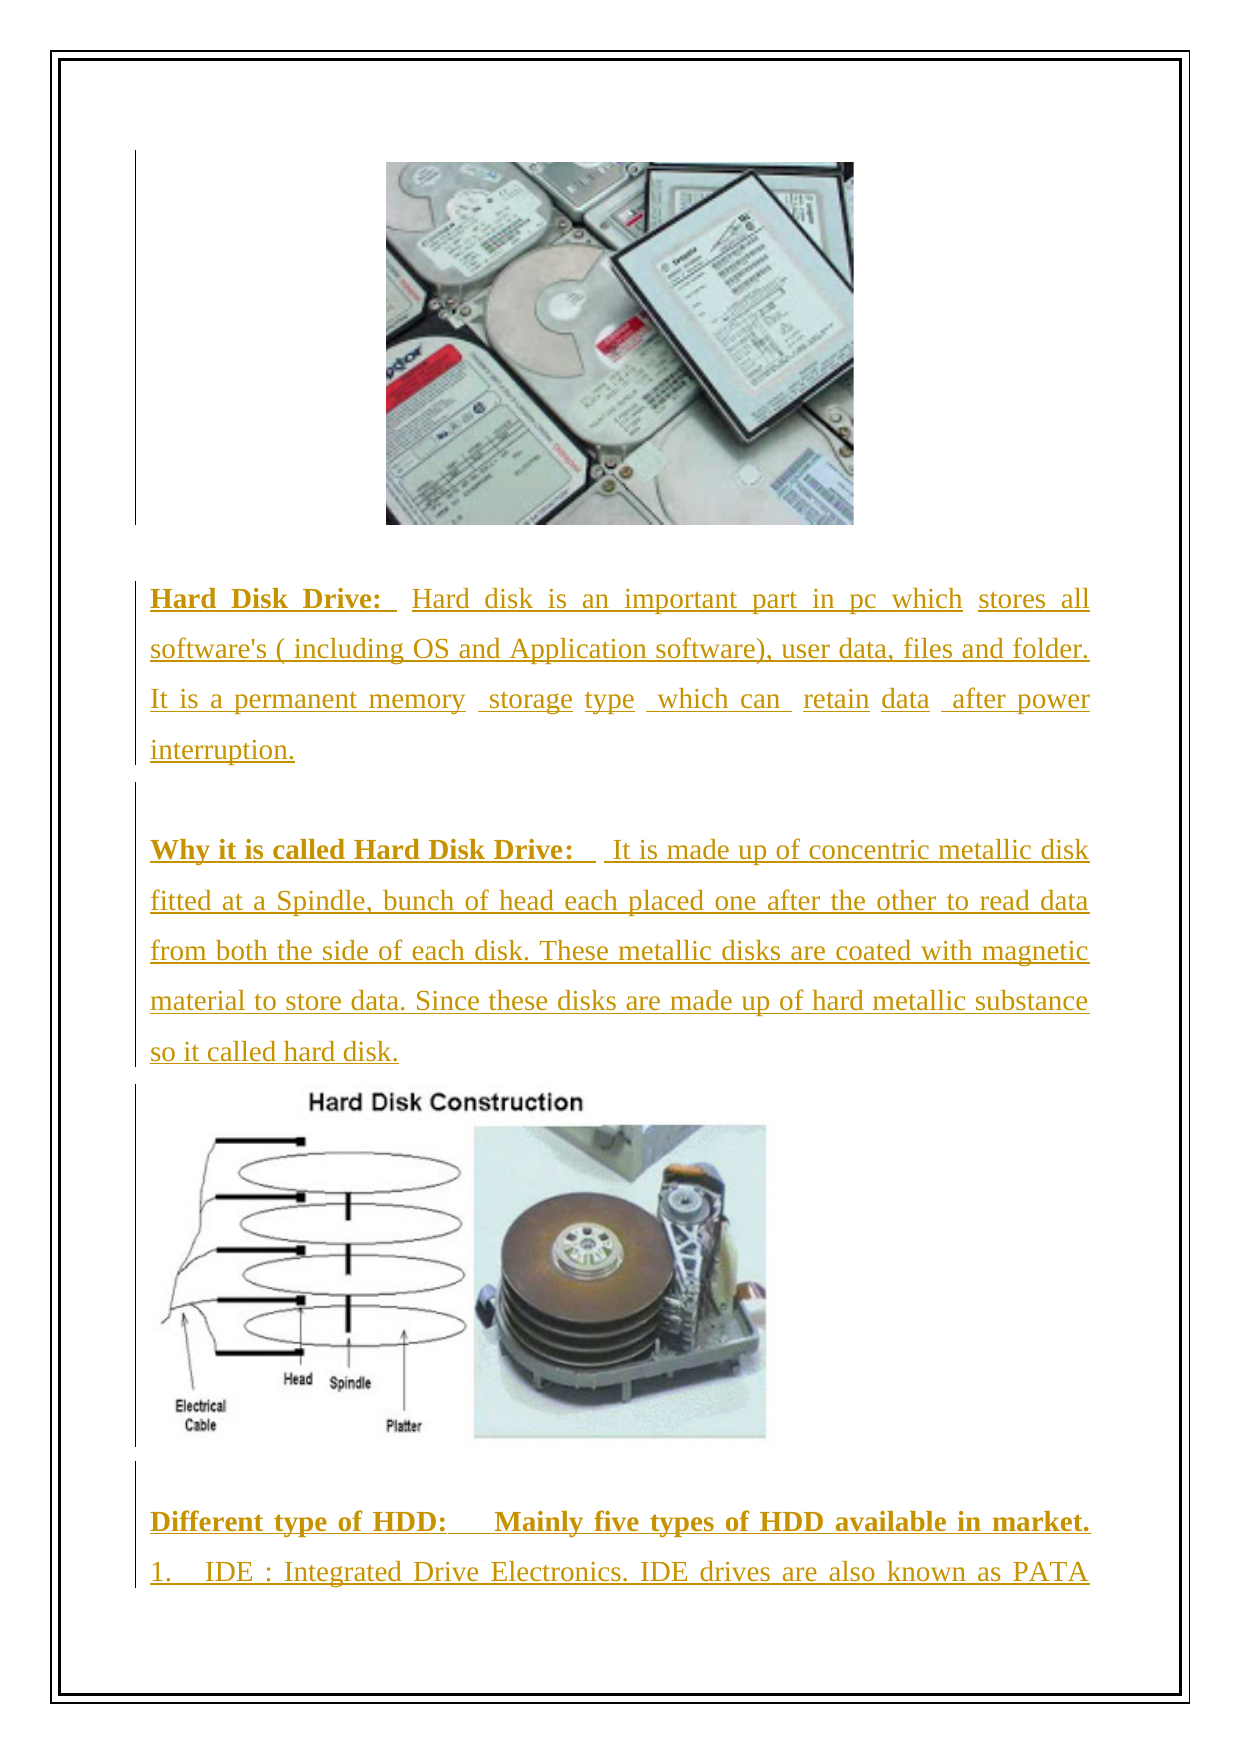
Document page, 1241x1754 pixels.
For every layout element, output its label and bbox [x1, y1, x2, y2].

picture [386, 162, 854, 525]
picture [150, 1084, 775, 1447]
